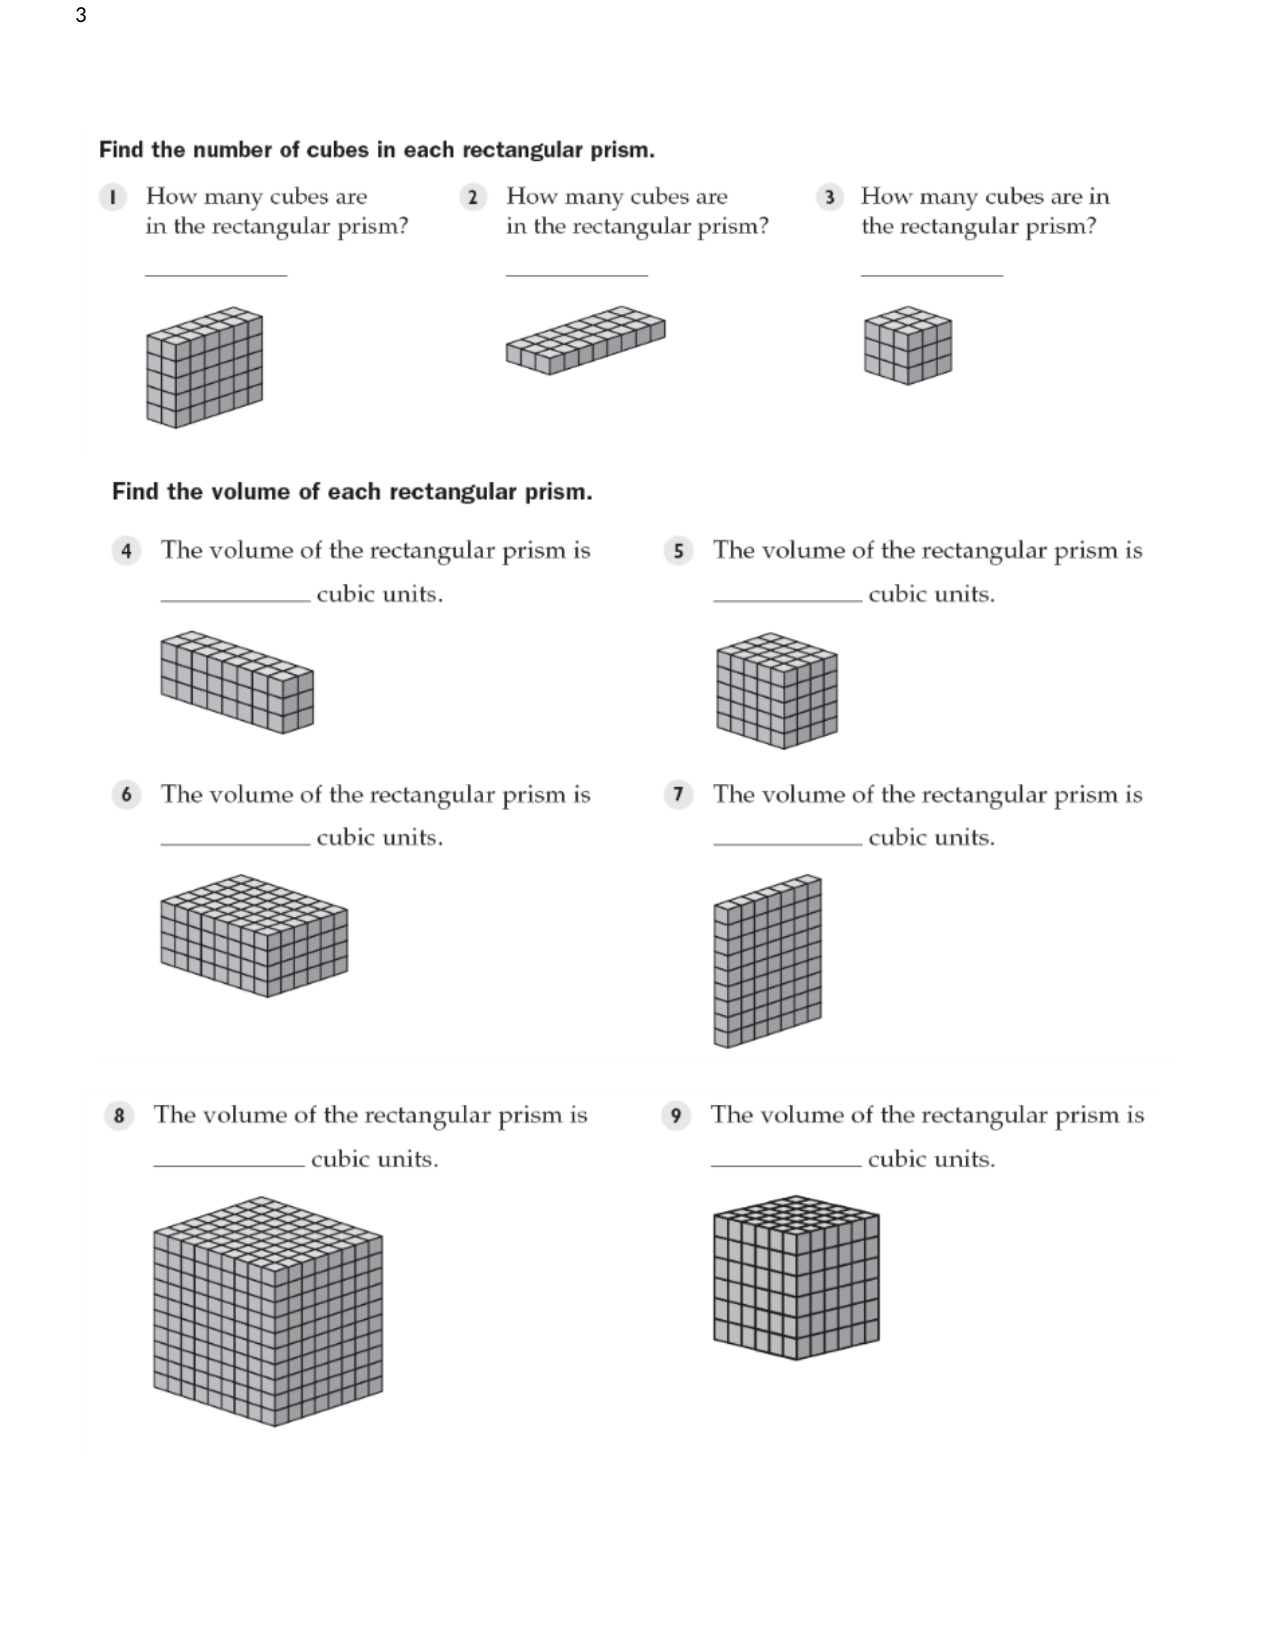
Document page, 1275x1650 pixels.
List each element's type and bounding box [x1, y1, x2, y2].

picture [75, 75, 1200, 1484]
